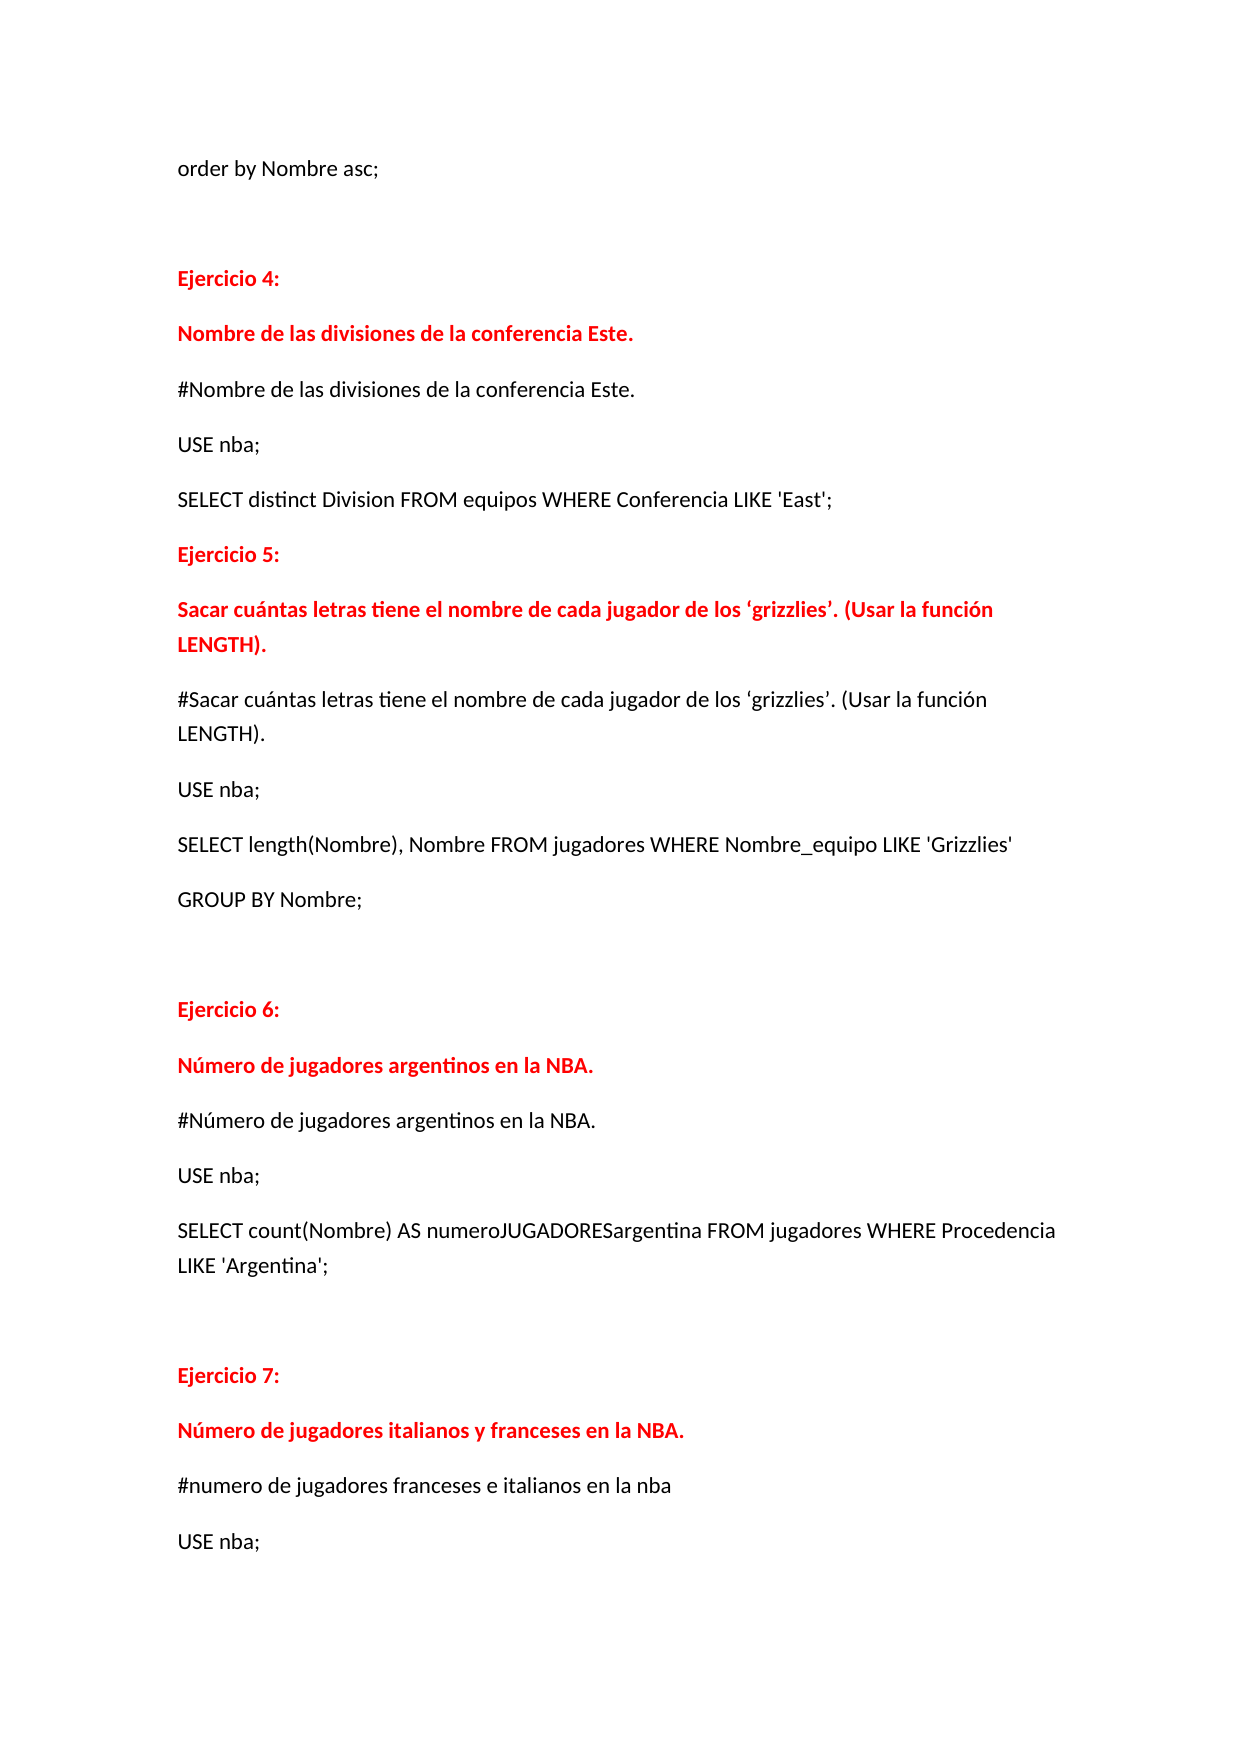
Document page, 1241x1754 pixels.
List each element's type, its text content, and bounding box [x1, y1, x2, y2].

text #Nombre de las divisiones de la conferencia Este. [177, 368, 1063, 403]
text #Sacar cuántas letras tiene el nombre de cada jugador de los ‘grizzlies’. (Usar la función LENGTH). [177, 679, 1063, 748]
text SELECT distinct Division FROM equipos WHERE Conferencia LIKE 'East'; [177, 479, 1063, 513]
text SELECT length(Nombre), Nombre FROM jugadores WHERE Nombre_equipo LIKE 'Grizzlies' [177, 824, 1063, 858]
text USE nba; [177, 1155, 1063, 1189]
text Ejercicio 5: [177, 534, 1063, 568]
text Ejercicio 7: [177, 1355, 1063, 1389]
text GROUP BY Nombre; [177, 879, 1063, 913]
text USE nba; [177, 1521, 1063, 1555]
text Nombre de las divisiones de la conferencia Este. [177, 313, 1063, 348]
text Ejercicio 4: [177, 258, 1063, 292]
text USE nba; [177, 424, 1063, 458]
text order by Nombre asc; [177, 148, 1063, 182]
text Sacar cuántas letras tiene el nombre de cada jugador de los ‘grizzlies’. (Usar la función LENGTH). [177, 589, 1063, 658]
text #numero de jugadores franceses e italianos en la nba [177, 1465, 1063, 1500]
text USE nba; [177, 768, 1063, 803]
text Ejercicio 6: [177, 989, 1063, 1024]
text Número de jugadores italianos y franceses en la NBA. [177, 1410, 1063, 1444]
text Número de jugadores argentinos en la NBA. [177, 1044, 1063, 1079]
text #Número de jugadores argentinos en la NBA. [177, 1100, 1063, 1134]
text SELECT count(Nombre) AS numeroJUGADORESargentina FROM jugadores WHERE Procedencia LIKE 'Argentina'; [177, 1210, 1063, 1279]
